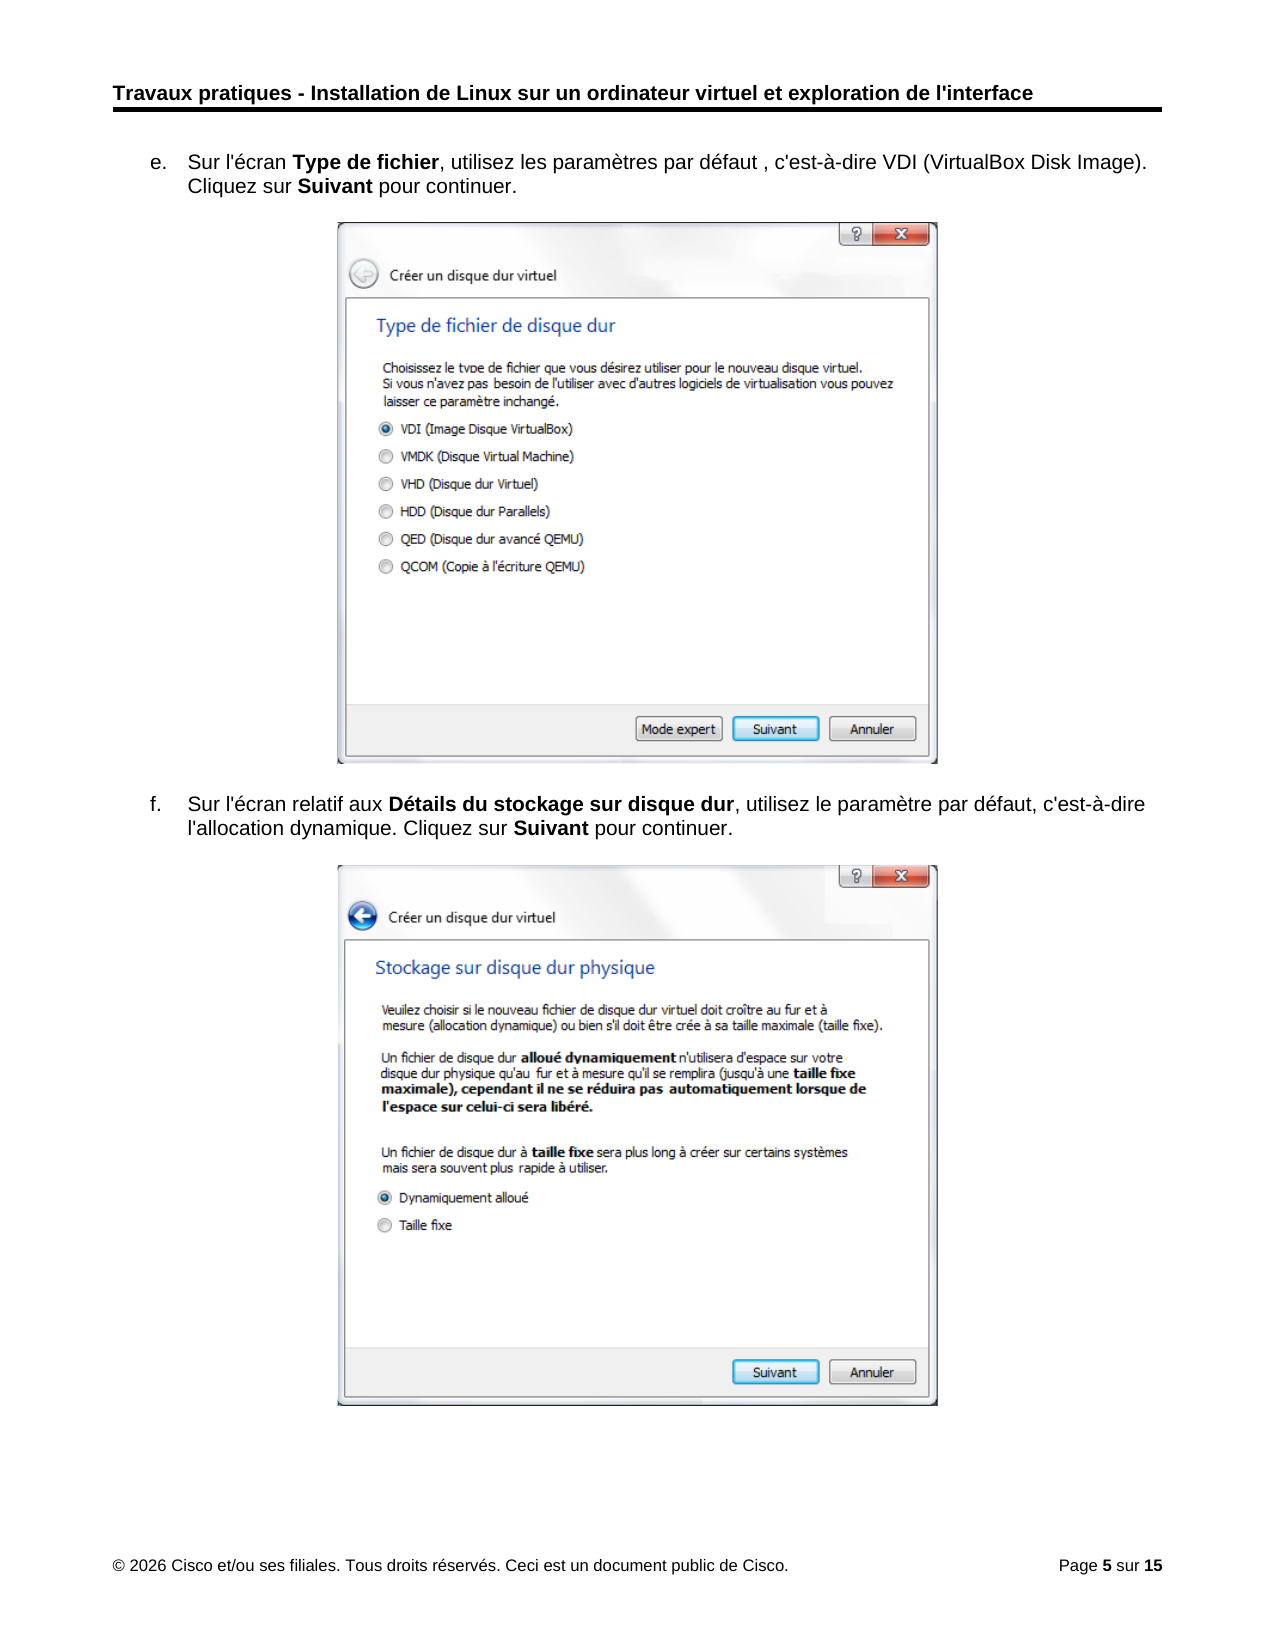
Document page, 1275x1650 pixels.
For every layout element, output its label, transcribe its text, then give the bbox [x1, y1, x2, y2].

text Sur l'écran relatif aux Détails du stockage sur disque dur, utilisez le paramètre par défaut, c'est-à-dire l'allocation dynamique. Cliquez sur Suivant pour continuer. [150, 792, 1162, 840]
text Sur l'écran Type de fichier, utilisez les paramètres par défaut , c'est-à-dire VDI (VirtualBox Disk Image). Cliquez sur Suivant pour continuer. [150, 150, 1162, 198]
picture [337, 865, 938, 1406]
picture [337, 222, 938, 764]
